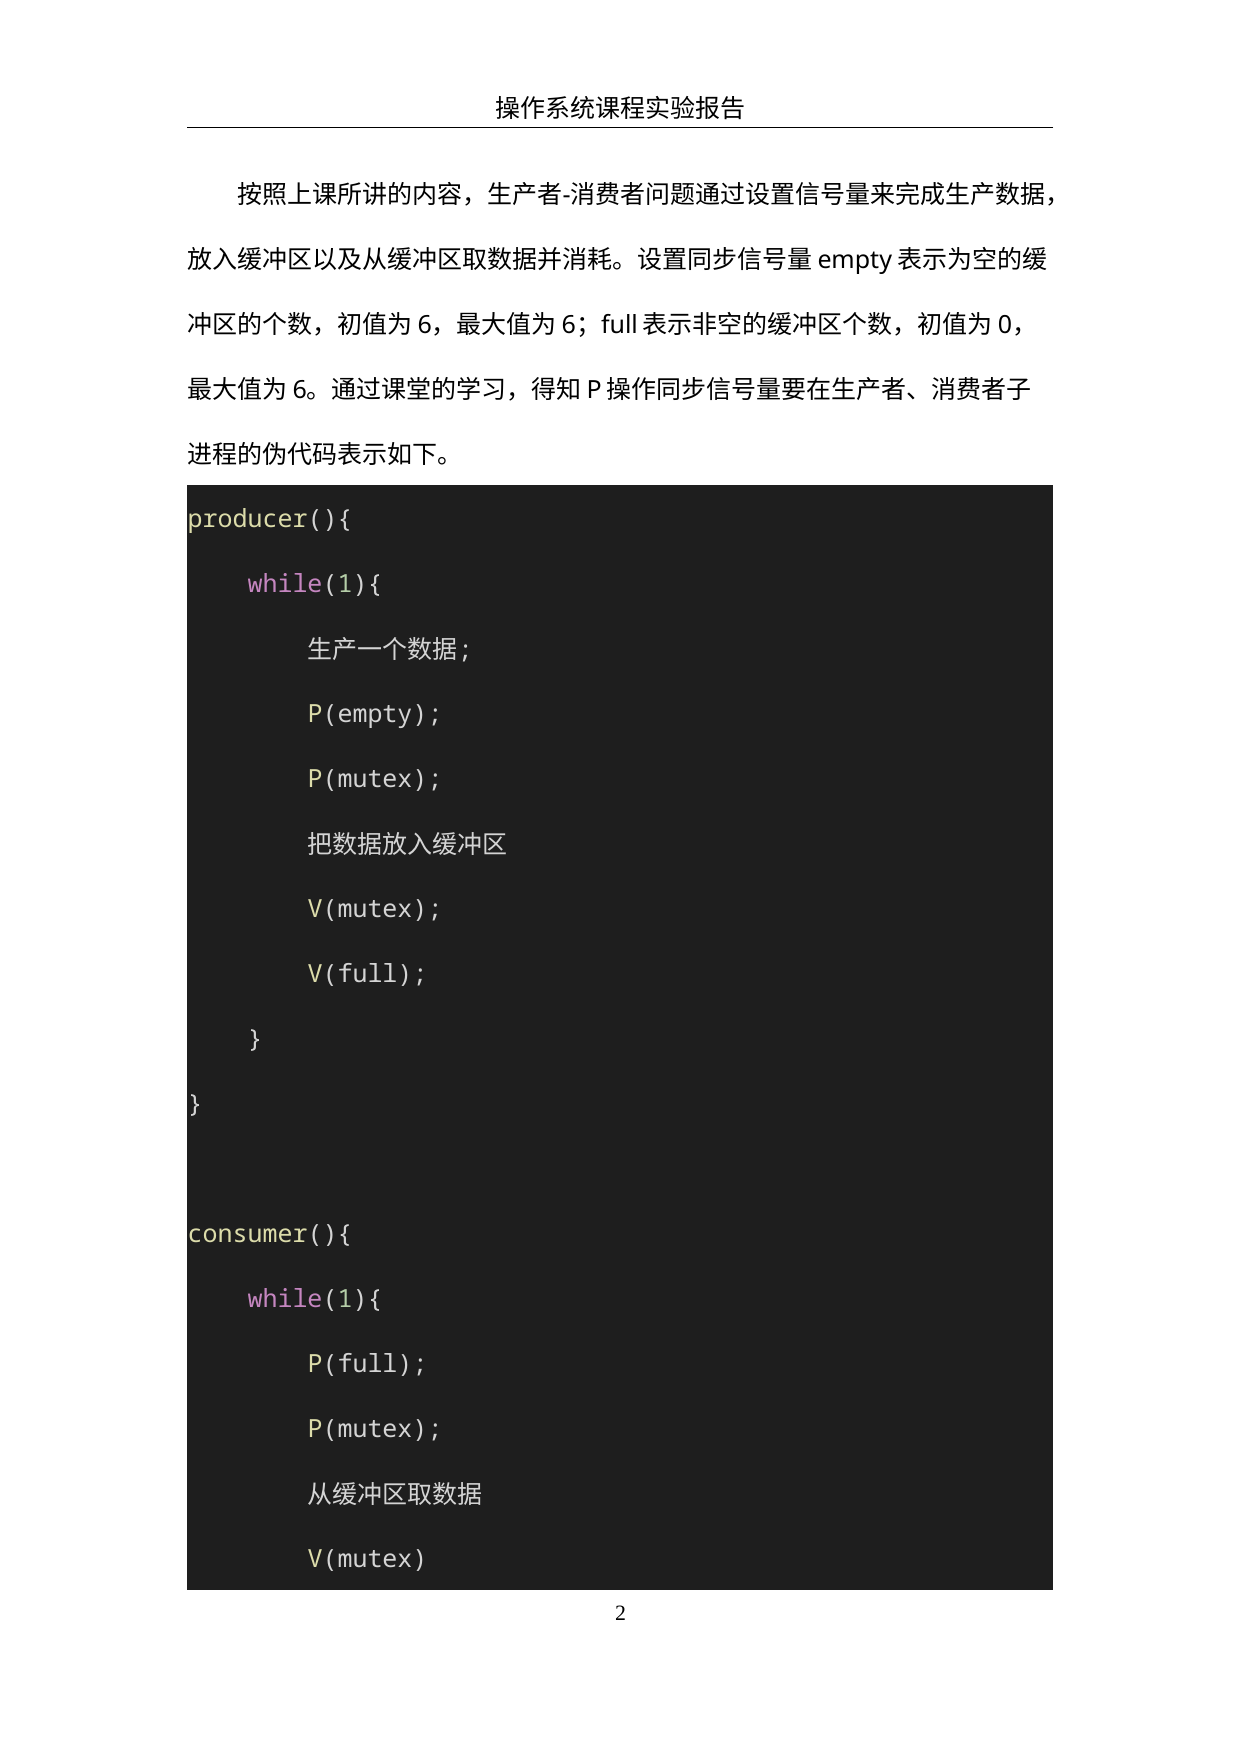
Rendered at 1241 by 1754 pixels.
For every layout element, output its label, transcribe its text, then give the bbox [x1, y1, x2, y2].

text while(1){ [187, 1265, 1053, 1330]
text 把数据放入缓冲区 [187, 810, 1053, 875]
text } [187, 1005, 1053, 1070]
text consumer(){ [187, 1200, 1053, 1265]
text 从缓冲区取数据 [187, 1460, 1053, 1525]
text P(empty); [187, 680, 1053, 745]
text 按照上课所讲的内容，生产者-消费者问题通过设置信号量来完成生产数据，放入缓冲区以及从缓冲区取数据并消耗。设置同步信号量empty表示为空的缓冲区的个数，初值为6，最大值为6；full表示非空的缓冲区个数，初值为0，最大值为6。通过课堂的学习，得知P操作同步信号量要在生产者、消费者子进程的伪代码表示如下。 [187, 160, 1053, 485]
text } [187, 1070, 1053, 1135]
text P(mutex); [187, 1395, 1053, 1460]
text P(mutex); [187, 745, 1053, 810]
text V(mutex); [187, 875, 1053, 940]
text P(full); [187, 1330, 1053, 1395]
text V(mutex) [187, 1525, 1053, 1590]
text producer(){ [187, 485, 1053, 550]
text while(1){ [187, 550, 1053, 615]
text 生产一个数据; [187, 615, 1053, 680]
text V(full); [187, 940, 1053, 1005]
